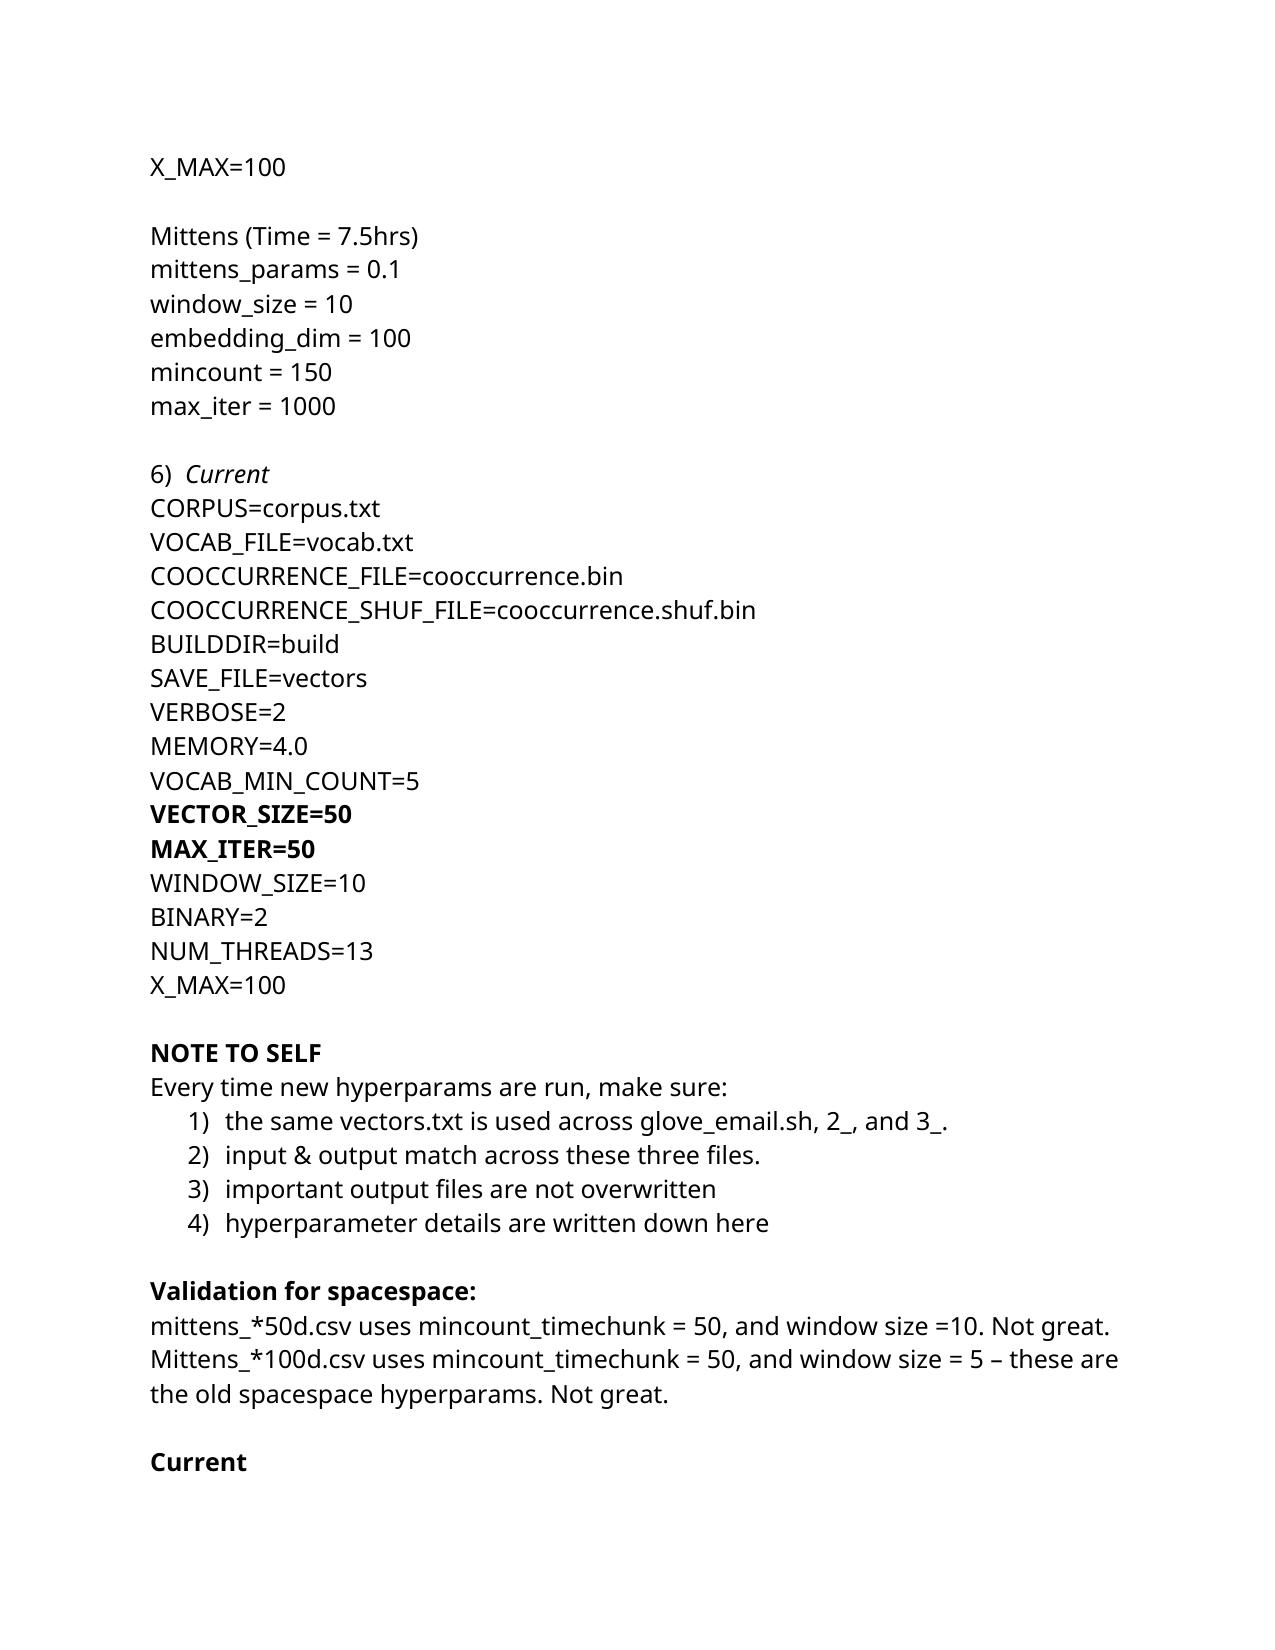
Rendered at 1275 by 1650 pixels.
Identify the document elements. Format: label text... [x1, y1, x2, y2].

text SAVE_FILE=vectors [150, 661, 1125, 695]
text NOTE TO SELF [150, 1036, 1125, 1070]
text BUILDDIR=build [150, 627, 1125, 661]
list input & output match across these three files. [187, 1138, 1125, 1172]
text MEMORY=4.0 [150, 729, 1125, 763]
text mittens_params = 0.1 [150, 252, 1125, 286]
list important output files are not overwritten [187, 1172, 1125, 1206]
text Mittens (Time = 7.5hrs) [150, 218, 1125, 252]
text VECTOR_SIZE=50 [150, 797, 1125, 831]
text X_MAX=100 [150, 150, 1125, 184]
text MAX_ITER=50 [150, 831, 1125, 865]
text mincount = 150 [150, 354, 1125, 388]
text VERBOSE=2 [150, 695, 1125, 729]
text window_size = 10 [150, 286, 1125, 320]
text 6) Current [150, 457, 1125, 491]
list the same vectors.txt is used across glove_email.sh, 2_, and 3_. [187, 1104, 1125, 1138]
text mittens_*50d.csv uses mincount_timechunk = 50, and window size =10. Not great. [150, 1308, 1125, 1342]
text VOCAB_MIN_COUNT=5 [150, 763, 1125, 797]
text X_MAX=100 [150, 967, 1125, 1002]
text max_iter = 1000 [150, 388, 1125, 422]
text Mittens_*100d.csv uses mincount_timechunk = 50, and window size = 5 – these are the old spacespace hyperparams. Not great. [150, 1342, 1125, 1410]
text BINARY=2 [150, 899, 1125, 933]
text NUM_THREADS=13 [150, 933, 1125, 967]
text CORPUS=corpus.txt [150, 491, 1125, 525]
text Current [150, 1444, 1125, 1478]
text Every time new hyperparams are run, make sure: [150, 1070, 1125, 1104]
list hyperparameter details are written down here [187, 1206, 1125, 1240]
text COOCCURRENCE_FILE=cooccurrence.bin [150, 559, 1125, 593]
text VOCAB_FILE=vocab.txt [150, 525, 1125, 559]
text embedding_dim = 100 [150, 320, 1125, 354]
text Validation for spacespace: [150, 1274, 1125, 1308]
text WINDOW_SIZE=10 [150, 865, 1125, 899]
text COOCCURRENCE_SHUF_FILE=cooccurrence.shuf.bin [150, 593, 1125, 627]
